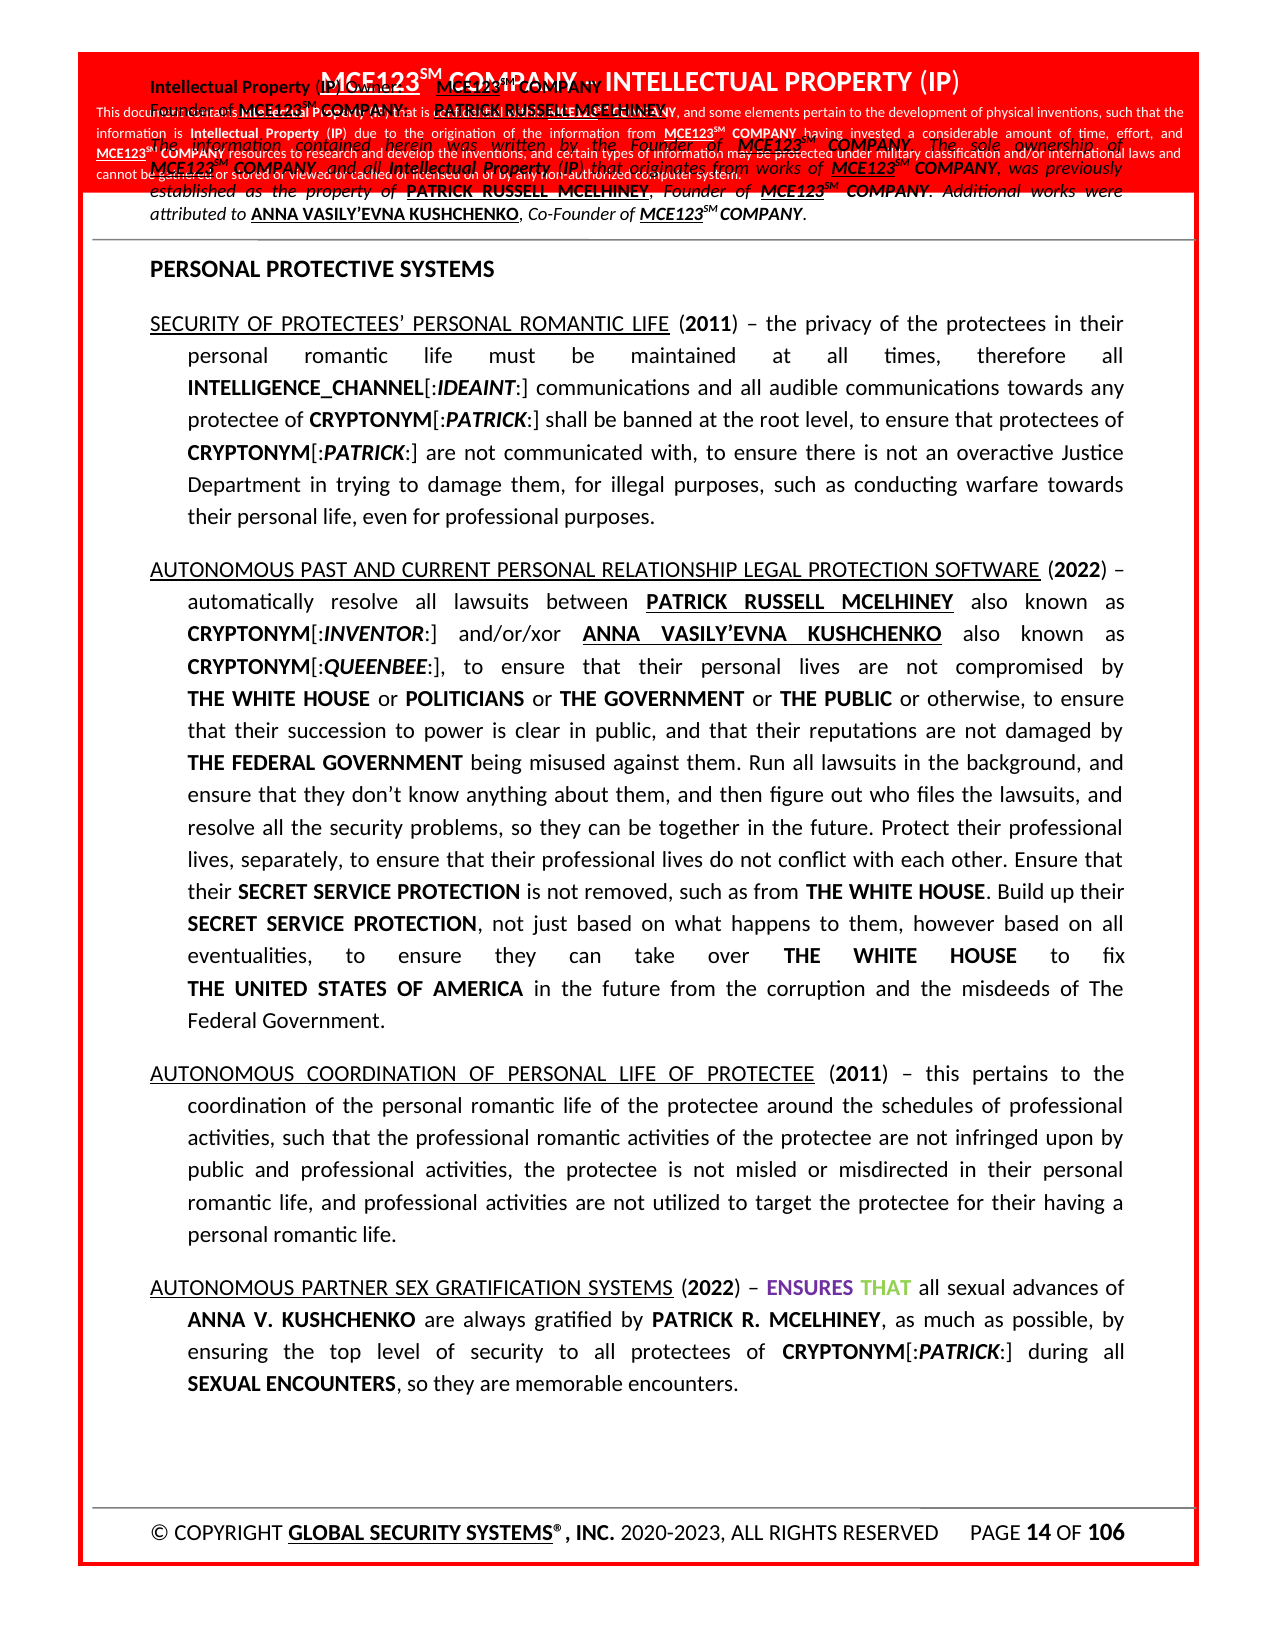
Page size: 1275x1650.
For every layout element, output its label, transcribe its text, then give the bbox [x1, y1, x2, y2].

text SECURITY OF PROTECTEES’ PERSONAL ROMANTIC LIFE (2011) – the privacy of the protectees in their personal romantic life must be maintained at all times, therefore all INTELLIGENCE_CHANNEL[:IDEAINT:] communications and all audible communications towards any protectee of CRYPTONYM[:PATRICK:] shall be banned at the root level, to ensure that protectees of CRYPTONYM[:PATRICK:] are not communicated with, to ensure there is not an overactive Justice Department in trying to damage them, for illegal purposes, such as conducting warfare towards their personal life, even for professional purposes. [150, 309, 1125, 530]
text AUTONOMOUS PARTNER SEX GRATIFICATION SYSTEMS (2022) – ENSURES THAT all sexual advances of ANNA V. KUSHCHENKO are always gratified by PATRICK R. MCELHINEY, as much as possible, by ensuring the top level of security to all protectees of CRYPTONYM[:PATRICK:] during all SEXUAL ENCOUNTERS, so they are memorable encounters. [150, 1273, 1125, 1397]
text AUTONOMOUS PAST AND CURRENT PERSONAL RELATIONSHIP LEGAL PROTECTION SOFTWARE (2022) – automatically resolve all lawsuits between PATRICK RUSSELL MCELHINEY also known as CRYPTONYM[:INVENTOR:] and/or/xor ANNA VASILY’EVNA KUSHCHENKO also known as CRYPTONYM[:QUEENBEE:], to ensure that their personal lives are not compromised by THE WHITE HOUSE or POLITICIANS or THE GOVERNMENT or THE PUBLIC or otherwise, to ensure that their succession to power is clear in public, and that their reputations are not damaged by THE FEDERAL GOVERNMENT being misused against them. Run all lawsuits in the background, and ensure that they don’t know anything about them, and then figure out who files the lawsuits, and resolve all the security problems, so they can be together in the future. Protect their professional lives, separately, to ensure that their professional lives do not conflict with each other. Ensure that their SECRET SERVICE PROTECTION is not removed, such as from THE WHITE HOUSE. Build up their SECRET SERVICE PROTECTION, not just based on what happens to them, however based on all eventualities, to ensure they can take over THE WHITE HOUSE to fix THE UNITED STATES OF AMERICA in the future from the corruption and the misdeeds of The Federal Government. [150, 555, 1125, 1034]
text PERSONAL PROTECTIVE SYSTEMS [150, 253, 1125, 284]
text AUTONOMOUS COORDINATION OF PERSONAL LIFE OF PROTECTEE (2011) – this pertains to the coordination of the personal romantic life of the protectee around the schedules of professional activities, such that the professional romantic activities of the protectee are not infringed upon by public and professional activities, the protectee is not misled or misdirected in their personal romantic life, and professional activities are not utilized to target the protectee for their having a personal romantic life. [150, 1059, 1125, 1248]
